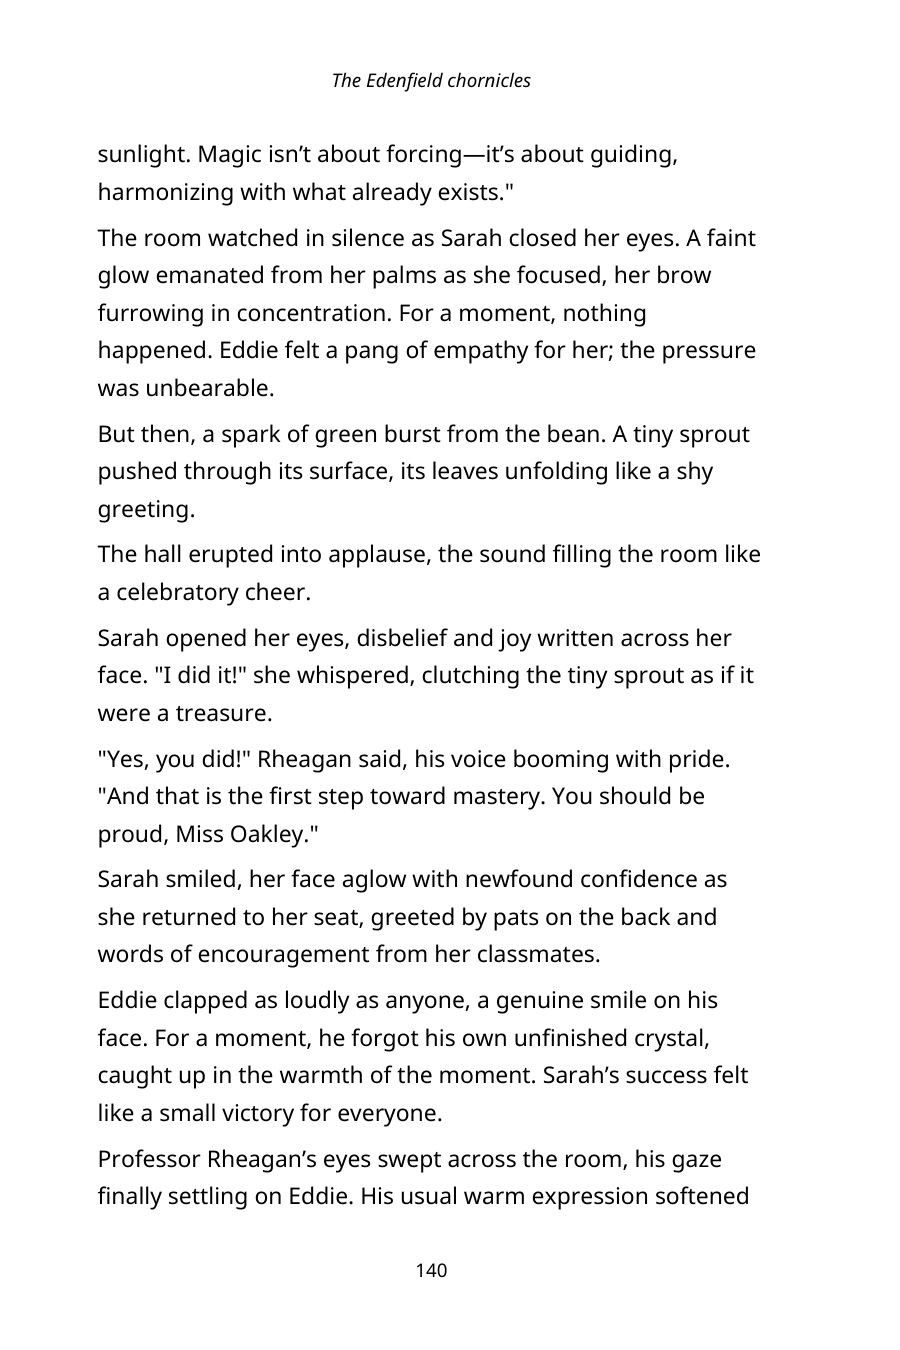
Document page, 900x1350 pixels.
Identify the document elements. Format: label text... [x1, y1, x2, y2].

text "Yes, you did!" Rheagan said, his voice booming with pride. "And that is the first step toward mastery. You should be proud, Miss Oakley." [97, 743, 765, 849]
text The room watched in silence as Sarah closed her eyes. A faint glow emanated from her palms as she focused, her brow furrowing in concentration. For a moment, nothing happened. Eddie felt a pang of empathy for her; the pressure was unbearable. [97, 222, 765, 403]
text But then, a spark of green burst from the bean. A tiny sprout pushed through its surface, its leaves unfolding like a shy greeting. [97, 418, 765, 524]
text Sarah smiled, her face aglow with newfound confidence as she returned to her seat, greeted by pats on the back and words of encouragement from her classmates. [97, 863, 765, 970]
text The hall erupted into applause, the sound filling the room like a celebratory cheer. [97, 538, 765, 607]
text Sarah opened her eyes, disbelief and joy written across her face. "I did it!" she whispered, clutching the tiny sprout as if it were a treasure. [97, 622, 765, 728]
text Eddie clapped as loudly as anyone, a genuine smile on his face. For a moment, he forgot his own unfinished crystal, caught up in the warmth of the moment. Sarah’s success felt like a small victory for everyone. [97, 984, 765, 1128]
